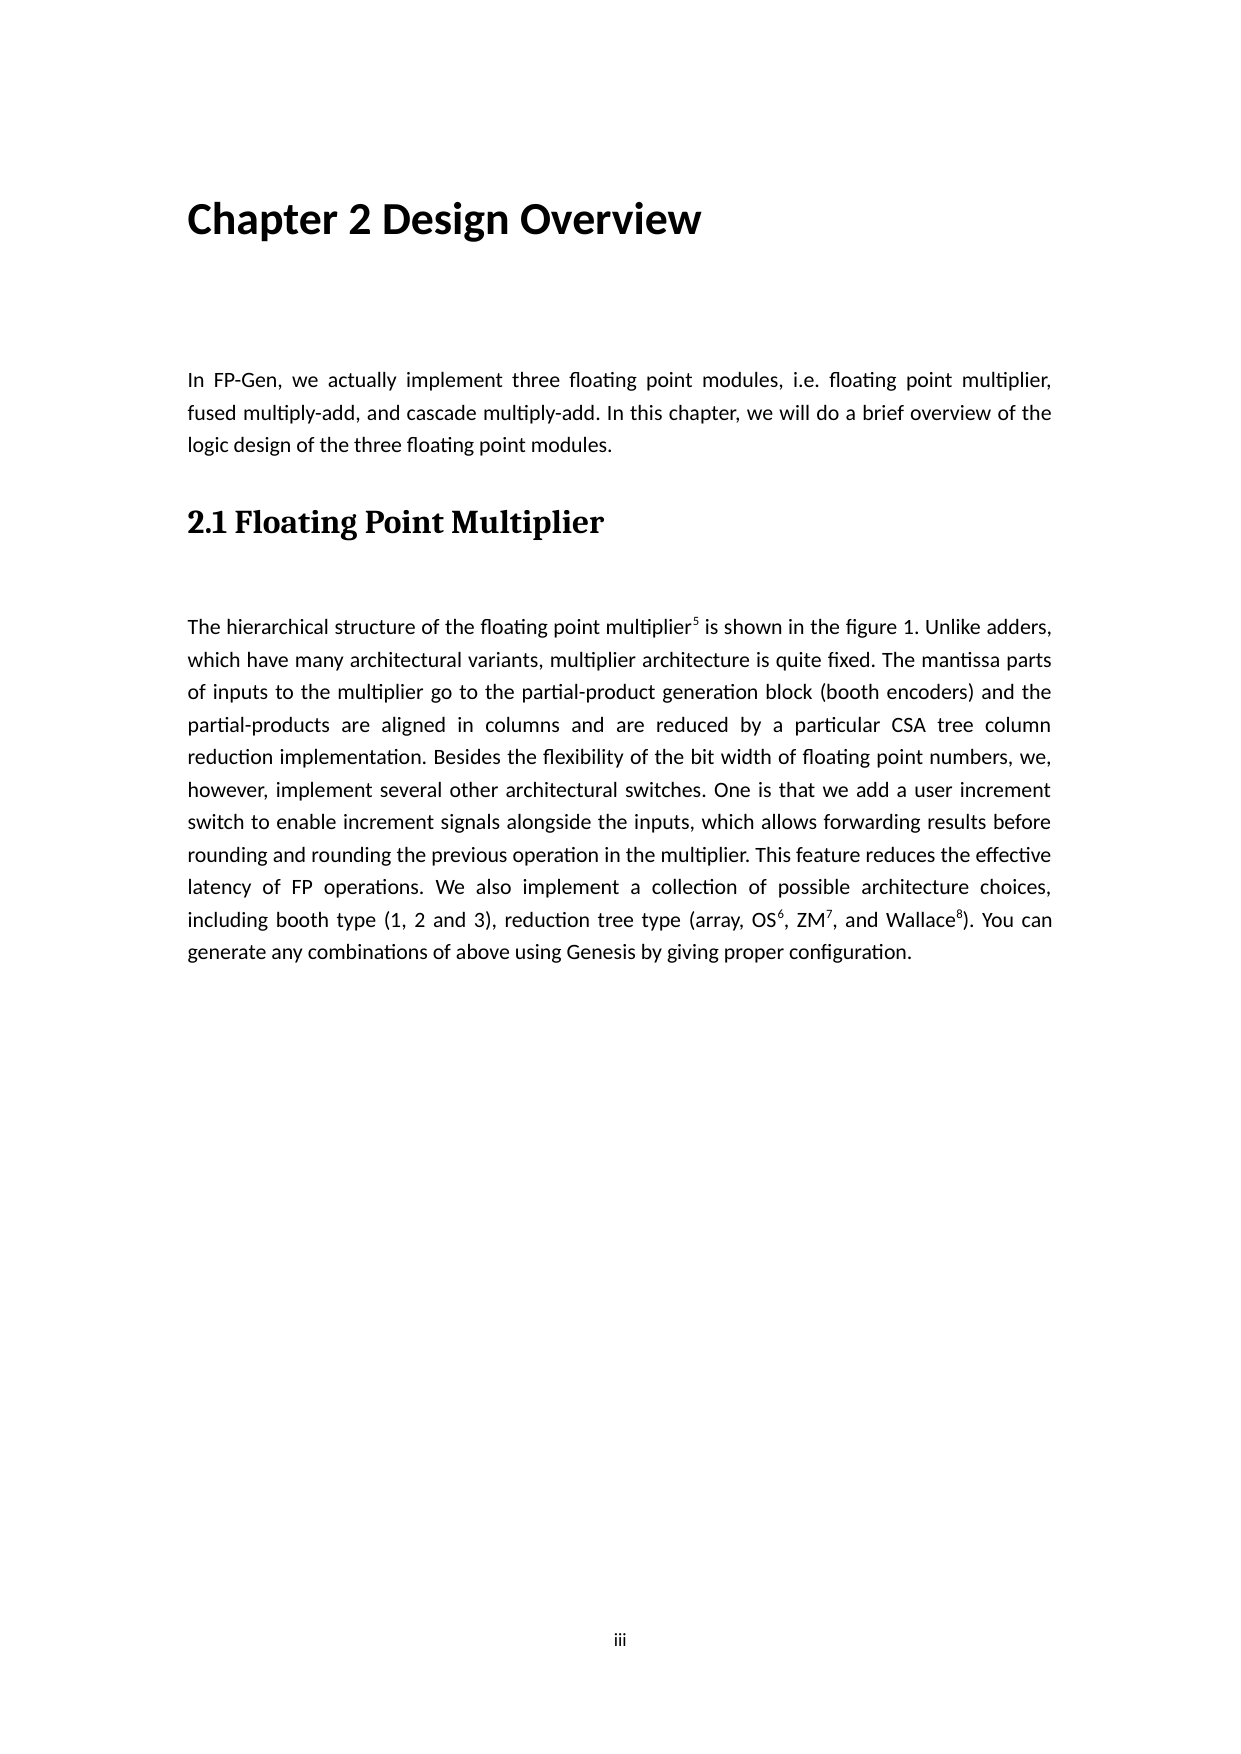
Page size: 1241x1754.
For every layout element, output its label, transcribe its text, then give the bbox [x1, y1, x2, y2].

subtitle 2.1 Floating Point Multiplier [187, 490, 1053, 555]
text The hierarchical structure of the floating point multiplier is shown in the figure 1. Unlike adders, which have many architectural variants, multiplier architecture is quite fixed. The mantissa parts of inputs to the multiplier go to the partial-product generation block (booth encoders) and the partial-products are aligned in columns and are reduced by a particular CSA tree column reduction implementation. Besides the flexibility of the bit width of floating point numbers, we, however, implement several other architectural switches. One is that we add a user increment switch to enable increment signals alongside the inputs, which allows forwarding results before rounding and rounding the previous operation in the multiplier. This feature reduces the effective latency of FP operations. We also implement a collection of possible architecture choices, including booth type (1, 2 and 3), reduction tree type (array, OS, ZM, and Wallace). You can generate any combinations of above using Genesis by giving proper configuration. [187, 610, 1053, 968]
text In FP-Gen, we actually implement three floating point modules, i.e. floating point multiplier, fused multiply-add, and cascade multiply-add. In this chapter, we will do a brief overview of the logic design of the three floating point modules. [187, 364, 1053, 461]
subtitle Chapter 2 Design Overview [187, 185, 1053, 250]
